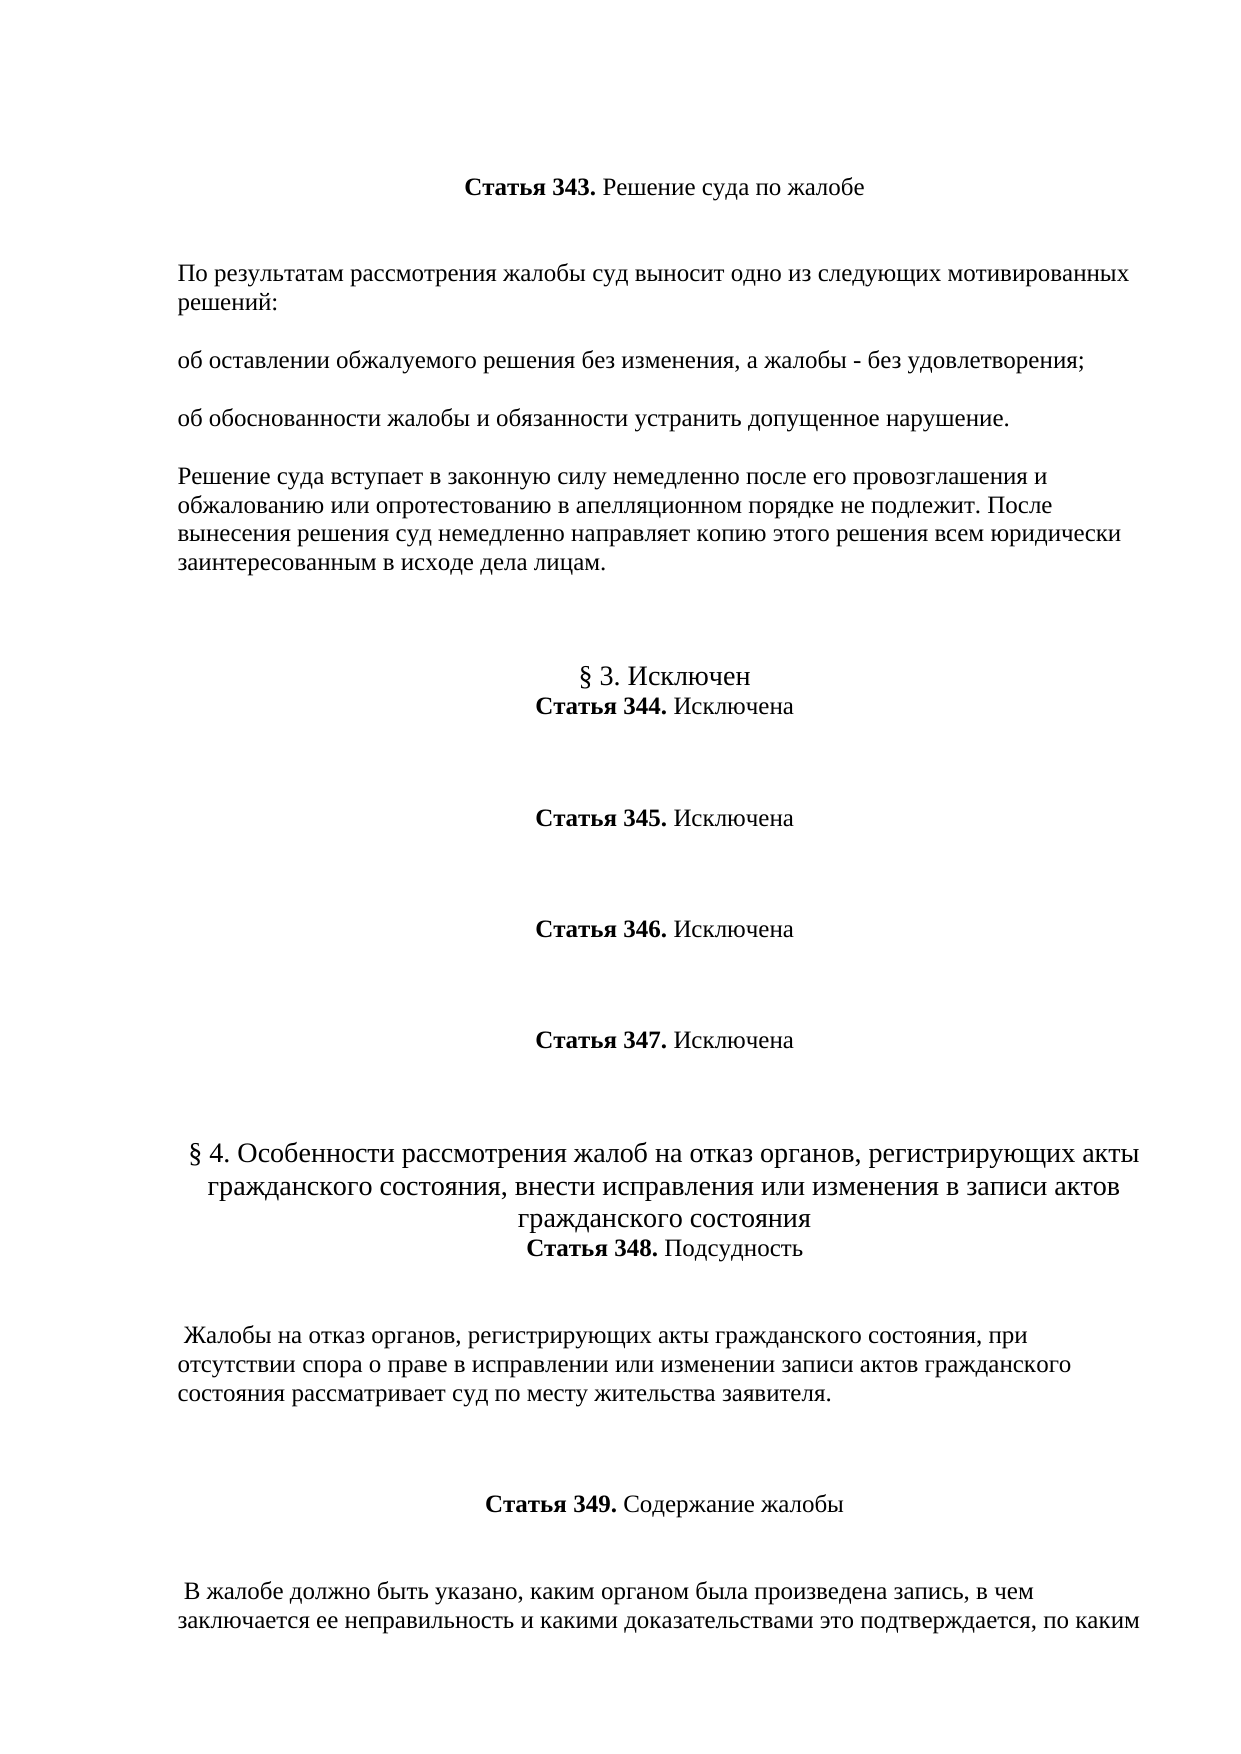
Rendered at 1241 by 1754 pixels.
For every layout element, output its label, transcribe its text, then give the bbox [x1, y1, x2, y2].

text Статья 347. Исключена [177, 1025, 1152, 1054]
text Решение суда вступает в законную силу немедленно после его провозглашения и обжалованию или опротестованию в апелляционном порядке не подлежит. После вынесения решения суд немедленно направляет копию этого решения всем юридически заинтересованным в исходе дела лицам. [177, 461, 1152, 576]
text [177, 1576, 1152, 1633]
text Статья 343. Решение суда по жалобе [177, 172, 1152, 201]
text Статья 344. Исключена [177, 691, 1152, 720]
text Жалобы на отказ органов, регистрирующих акты гражданского состояния, при отсутствии спора о праве в исправлении или изменении записи актов гражданского состояния рассматривает суд по месту жительства заявителя. [177, 1320, 1152, 1406]
text По результатам рассмотрения жалобы суд выносит одно из следующих мотивированных решений: [177, 258, 1152, 316]
text Статья 345. Исключена [177, 803, 1152, 831]
text Статья 348. Подсудность [177, 1233, 1152, 1262]
text § 3. Исключен [177, 659, 1152, 691]
text Статья 346. Исключена [177, 914, 1152, 943]
text Статья 349. Содержание жалобы [177, 1489, 1152, 1518]
text об обоснованности жалобы и обязанности устранить допущенное нарушение. [177, 403, 1152, 432]
text § 4. Особенности рассмотрения жалоб на отказ органов, регистрирующих акты гражданского состояния, внести исправления или изменения в записи актов гражданского состояния [177, 1136, 1152, 1233]
text об оставлении обжалуемого решения без изменения, а жалобы - без удовлетворения; [177, 345, 1152, 374]
